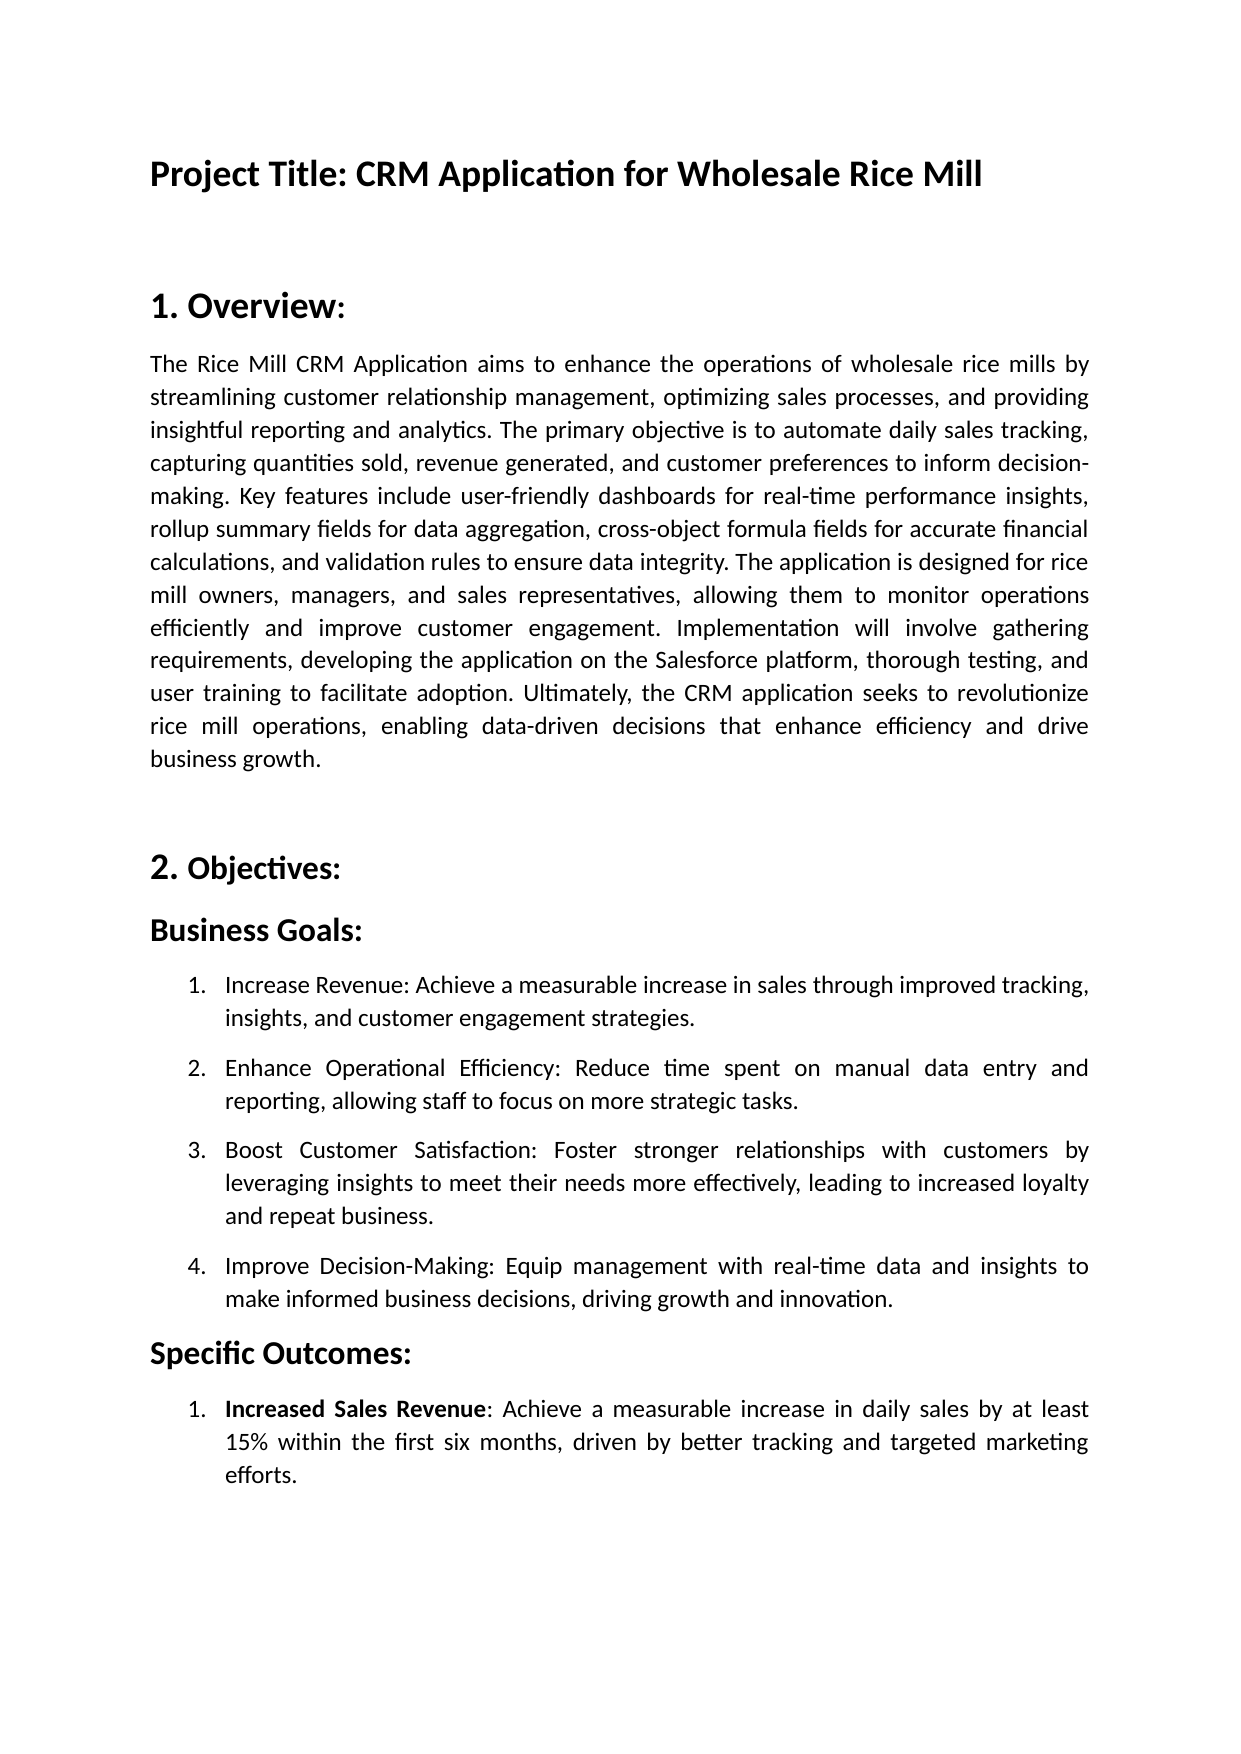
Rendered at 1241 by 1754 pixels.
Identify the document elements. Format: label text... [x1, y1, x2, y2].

list Increase Revenue: Achieve a measurable increase in sales through improved tracking, insights, and customer engagement strategies. [187, 969, 1090, 1033]
text The Rice Mill CRM Application aims to enhance the operations of wholesale rice mills by streamlining customer relationship management, optimizing sales processes, and providing insightful reporting and analytics. The primary objective is to automate daily sales tracking, capturing quantities sold, revenue generated, and customer preferences to inform decision-making. Key features include user-friendly dashboards for real-time performance insights, rollup summary fields for data aggregation, cross-object formula fields for accurate financial calculations, and validation rules to ensure data integrity. The application is designed for rice mill owners, managers, and sales representatives, allowing them to monitor operations efficiently and improve customer engagement. Implementation will involve gathering requirements, developing the application on the Salesforce platform, thorough testing, and user training to facilitate adoption. Ultimately, the CRM application seeks to revolutionize rice mill operations, enabling data-driven decisions that enhance efficiency and drive business growth. [150, 348, 1090, 774]
list Objectives: [150, 843, 1090, 888]
list Overview: [150, 282, 1090, 328]
list Enhance Operational Efficiency: Reduce time spent on manual data entry and reporting, allowing staff to focus on more strategic tasks. [187, 1052, 1090, 1115]
list Improve Decision-Making: Equip management with real-time data and insights to make informed business decisions, driving growth and innovation. [187, 1250, 1090, 1313]
text Specific Outcomes: [150, 1332, 1090, 1373]
list Increased Sales Revenue: Achieve a measurable increase in daily sales by at least 15% within the first six months, driven by better tracking and targeted marketing efforts. [187, 1393, 1090, 1489]
text Business Goals: [150, 909, 1090, 949]
list Boost Customer Satisfaction: Foster stronger relationships with customers by leveraging insights to meet their needs more effectively, leading to increased loyalty and repeat business. [187, 1134, 1090, 1231]
text Project Title: CRM Application for Wholesale Rice Mill [150, 150, 1090, 196]
